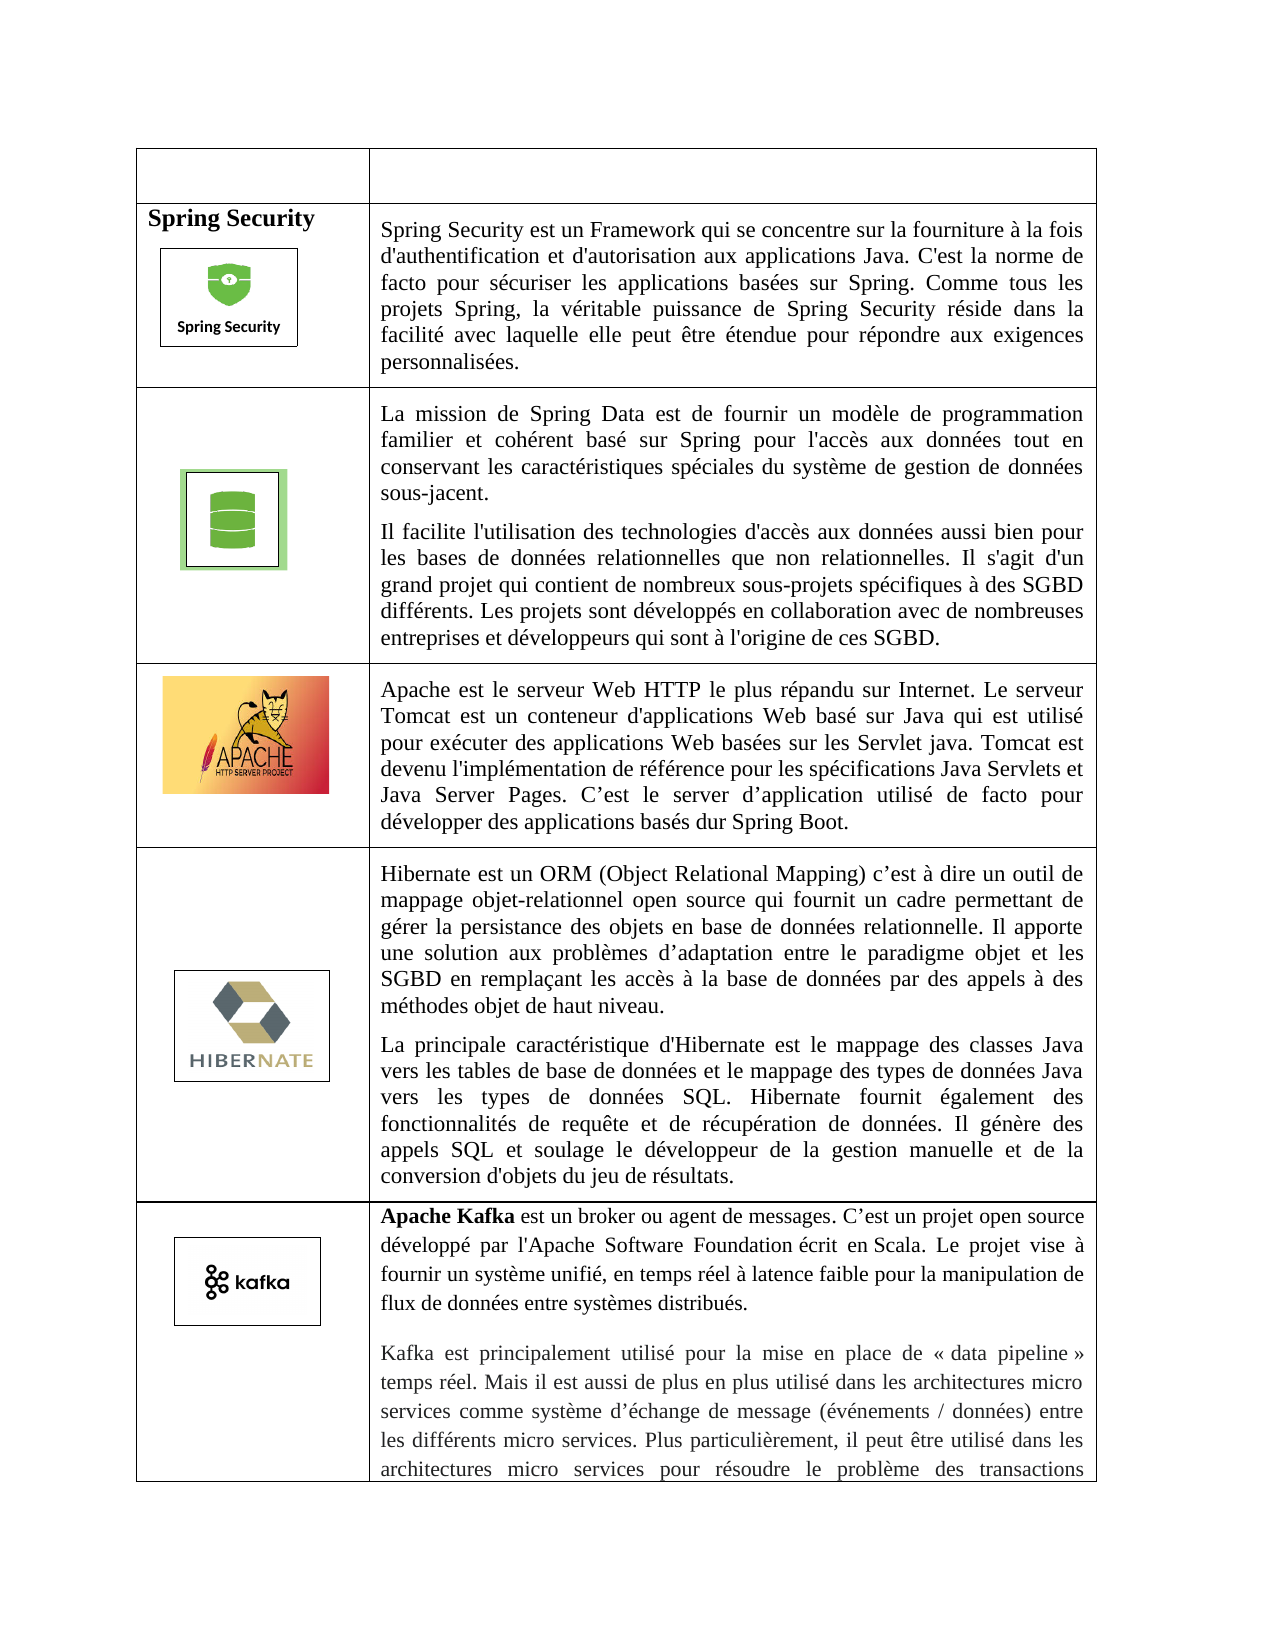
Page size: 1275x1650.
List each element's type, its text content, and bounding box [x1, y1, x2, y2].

table_cell [137, 388, 369, 662]
picture [188, 255, 270, 314]
table_cell Hibernate est un ORM (Object Relational Mapping) c’est à dire un outil de mappage objet-relationnel open source qui fournit un cadre permettant de gérer la persistance des objets en base de données relationnelle. Il apporte une solution aux problèmes d’adaptation entre le paradigme objet et les SGBD en remplaçant les accès à la base de données par des appels à des méthodes objet de haut niveau. La principale caractéristique d'Hibernate est le mappage des classes Java vers les tables de base de données et le mappage des types de données Java vers les types de données SQL. Hibernate fournit également des fonctionnalités de requête et de récupération de données. Il génère des appels SQL et soulage le développeur de la gestion manuelle et de la conversion d'objets du jeu de résultats. [370, 848, 1096, 1201]
table_cell Apache est le serveur Web HTTP le plus répandu sur Internet. Le serveur Tomcat est un conteneur d'applications Web basé sur Java qui est utilisé pour exécuter des applications Web basées sur les Servlet java. Tomcat est devenu l'implémentation de référence pour les spécifications Java Servlets et Java Server Pages. C’est le server d’application utilisé de facto pour développer des applications basés dur Spring Boot. [370, 664, 1096, 847]
table_cell Spring Security [137, 204, 369, 387]
picture [188, 977, 314, 1073]
table_cell [137, 149, 369, 202]
table_cell [137, 664, 369, 847]
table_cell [370, 1203, 1096, 1481]
table_cell [137, 1203, 369, 1481]
table_cell La mission de Spring Data est de fournir un modèle de programmation familier et cohérent basé sur Spring pour l'accès aux données tout en conservant les caractéristiques spéciales du système de gestion de données sous-jacent. Il facilite l'utilisation des technologies d'accès aux données aussi bien pour les bases de données relationnelles que non relationnelles. Il s'agit d'un grand projet qui contient de nombreux sous-projets spécifiques à des SGBD différents. Les projets sont développés en collaboration avec de nombreuses entreprises et développeurs qui sont à l'origine de ces SGBD. [370, 388, 1096, 662]
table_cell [370, 149, 1096, 202]
picture [162, 676, 330, 794]
picture [188, 1245, 307, 1315]
table_cell Spring Security est un Framework qui se concentre sur la fourniture à la fois d'authentification et d'autorisation aux applications Java. C'est la norme de facto pour sécuriser les applications basées sur Spring. Comme tous les projets Spring, la véritable puissance de Spring Security réside dans la facilité avec laquelle elle peut être étendue pour répondre aux exigences personnalisées. [370, 204, 1096, 387]
table_cell [137, 848, 369, 1201]
